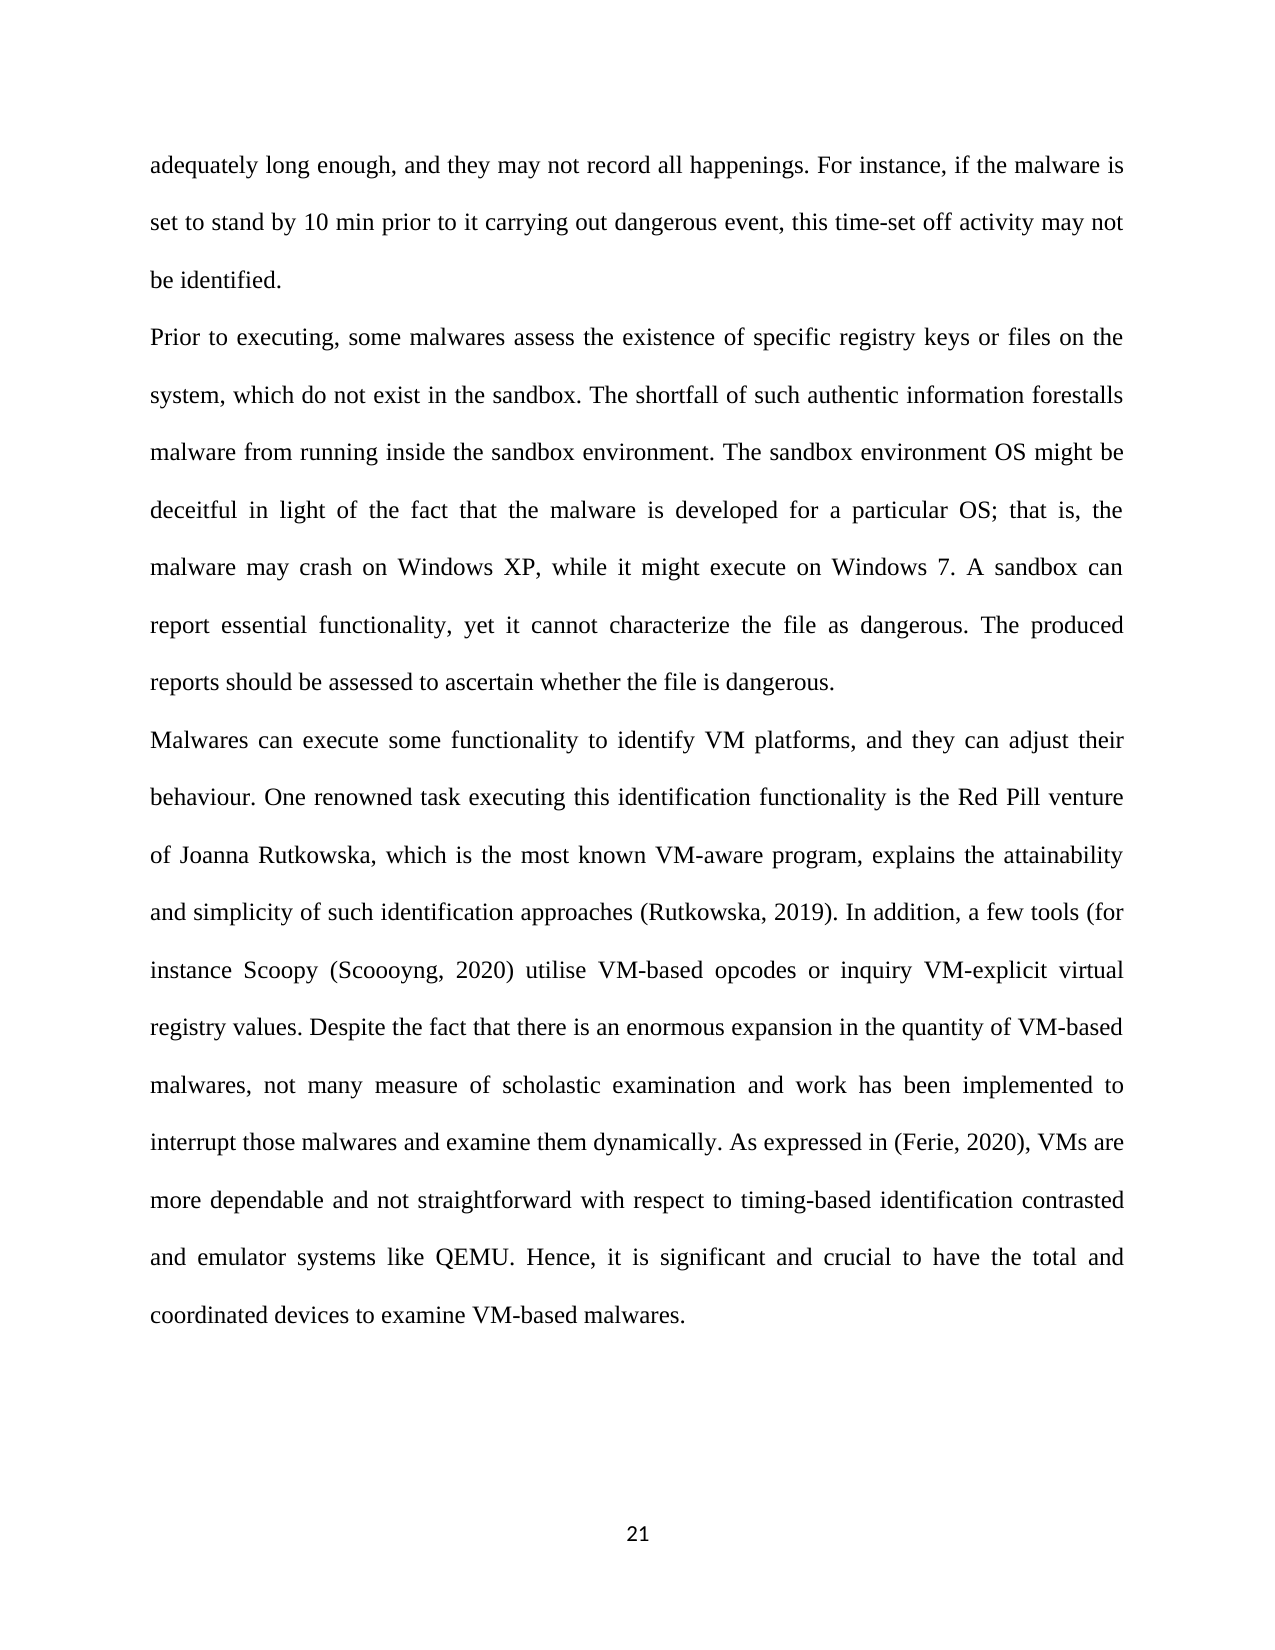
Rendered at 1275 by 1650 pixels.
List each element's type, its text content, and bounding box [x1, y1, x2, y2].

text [150, 150, 1125, 294]
text Prior to executing, some malwares assess the existence of specific registry keys or files on the system, which do not exist in the sandbox. The shortfall of such authentic information forestalls malware from running inside the sandbox environment. The sandbox environment OS might be deceitful in light of the fact that the malware is developed for a particular OS; that is, the malware may crash on Windows XP, while it might execute on Windows 7. A sandbox can report essential functionality, yet it cannot characterize the file as dangerous. The produced reports should be assessed to ascertain whether the file is dangerous. [150, 322, 1125, 696]
text Malwares can execute some functionality to identify VM platforms, and they can adjust their behaviour. One renowned task executing this identification functionality is the Red Pill venture of Joanna Rutkowska, which is the most known VM-aware program, explains the attainability and simplicity of such identification approaches (Rutkowska, 2019). In addition, a few tools (for instance Scoopy (Scoooyng, 2020) utilise VM-based opcodes or inquiry VM-explicit virtual registry values. Despite the fact that there is an enormous expansion in the quantity of VM-based malwares, not many measure of scholastic examination and work has been implemented to interrupt those malwares and examine them dynamically. As expressed in (Ferie, 2020), VMs are more dependable and not straightforward with respect to timing-based identification contrasted and emulator systems like QEMU. Hence, it is significant and crucial to have the total and coordinated devices to examine VM-based malwares. [150, 725, 1125, 1329]
